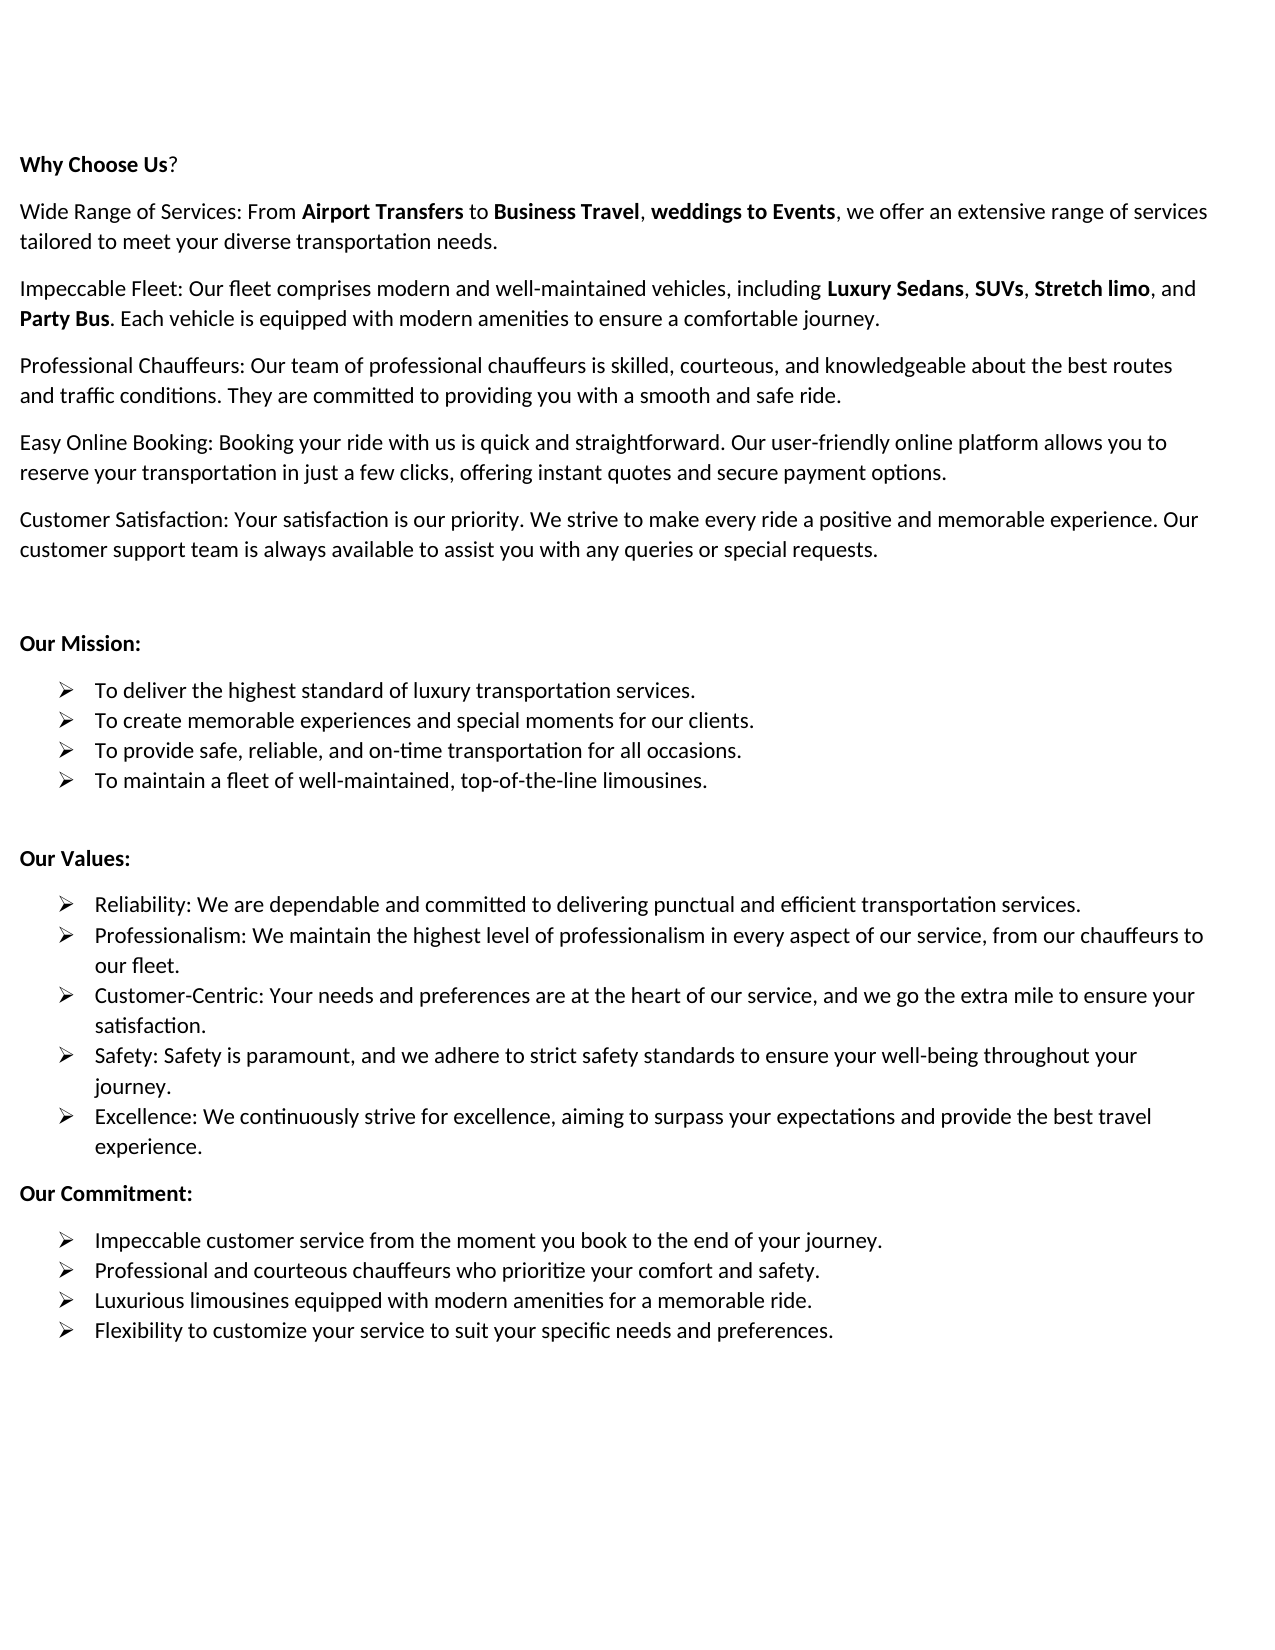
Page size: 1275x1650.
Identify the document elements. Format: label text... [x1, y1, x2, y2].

list To maintain a fleet of well-maintained, top-of-the-line limousines. [57, 767, 1209, 795]
list Excellence: We continuously strive for excellence, aiming to surpass your expectations and provide the best travel experience. [57, 1102, 1209, 1160]
list Professional and courteous chauffeurs who prioritize your comfort and safety. [57, 1256, 1209, 1284]
list Impeccable customer service from the moment you book to the end of your journey. [57, 1226, 1209, 1254]
list To create memorable experiences and special moments for our clients. [57, 706, 1209, 734]
text Wide Range of Services: From Airport Transfers to Business Travel, weddings to Events, we offer an extensive range of services tailored to meet your diverse transportation needs. [19, 197, 1209, 255]
list Flexibility to customize your service to suit your specific needs and preferences. [57, 1317, 1209, 1345]
text Our Values: [19, 844, 1209, 872]
text Professional Chauffeurs: Our team of professional chauffeurs is skilled, courteous, and knowledgeable about the best routes and traffic conditions. They are committed to providing you with a smooth and safe ride. [19, 351, 1209, 409]
list Customer-Centric: Your needs and preferences are at the heart of our service, and we go the extra mile to ensure your satisfaction. [57, 981, 1209, 1039]
text Why Choose Us? [19, 150, 1209, 178]
text Easy Online Booking: Booking your ride with us is quick and straightforward. Our user-friendly online platform allows you to reserve your transportation in just a few clicks, offering instant quotes and secure payment options. [19, 428, 1209, 486]
list To provide safe, reliable, and on-time transportation for all occasions. [57, 736, 1209, 764]
text Customer Satisfaction: Your satisfaction is our priority. We strive to make every ride a positive and memorable experience. Our customer support team is always available to assist you with any queries or special requests. [19, 505, 1209, 563]
list Safety: Safety is paramount, and we adhere to strict safety standards to ensure your well-being throughout your journey. [57, 1042, 1209, 1100]
text Our Mission: [19, 629, 1209, 657]
list Reliability: We are dependable and committed to delivering punctual and efficient transportation services. [57, 891, 1209, 919]
list Professionalism: We maintain the highest level of professionalism in every aspect of our service, from our chauffeurs to our fleet. [57, 921, 1209, 979]
text Impeccable Fleet: Our fleet comprises modern and well-maintained vehicles, including Luxury Sedans, SUVs, Stretch limo, and Party Bus. Each vehicle is equipped with modern amenities to ensure a comfortable journey. [19, 274, 1209, 332]
list To deliver the highest standard of luxury transportation services. [57, 676, 1209, 704]
list Luxurious limousines equipped with modern amenities for a memorable ride. [57, 1286, 1209, 1314]
text Our Commitment: [19, 1179, 1209, 1207]
